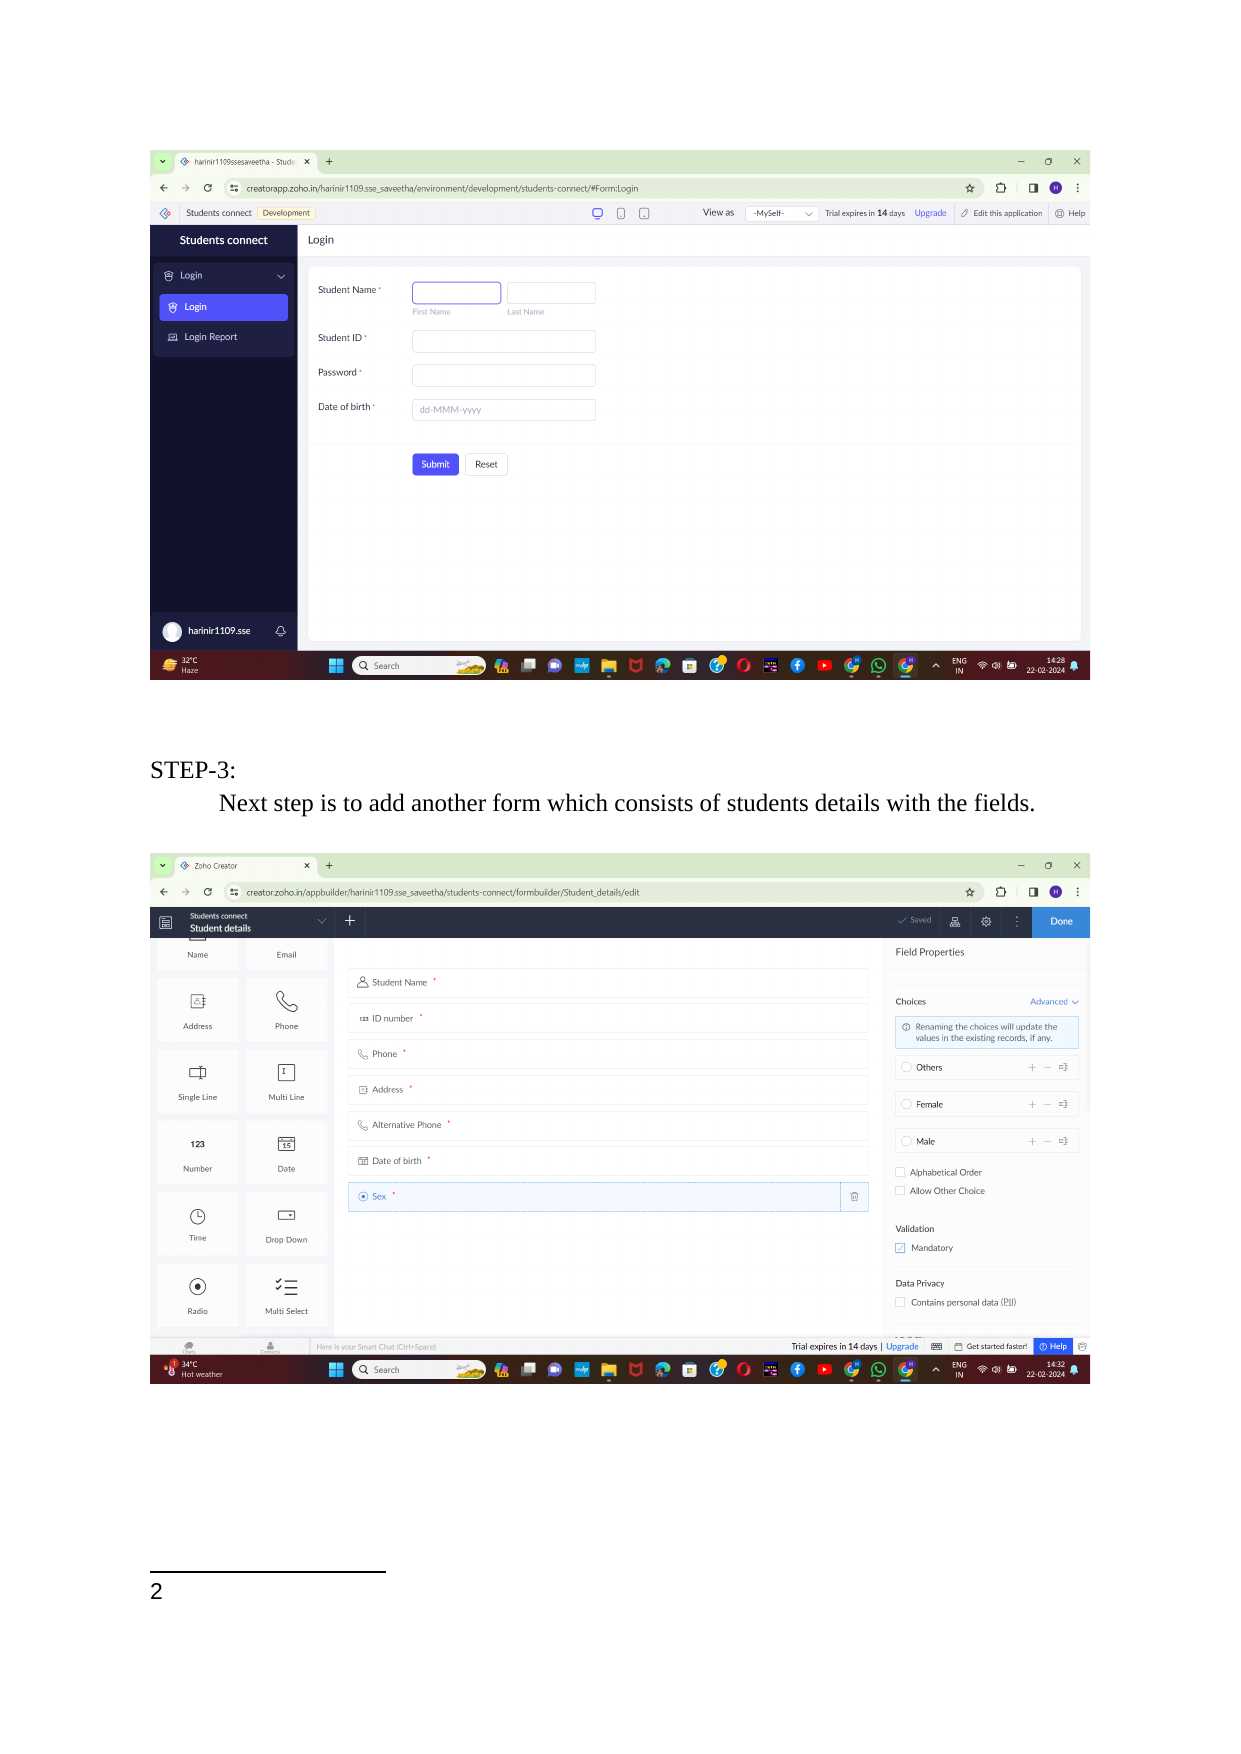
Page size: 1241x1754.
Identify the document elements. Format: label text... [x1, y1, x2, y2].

text Next step is to add another form which consists of students details with the fields. [150, 788, 1090, 817]
text STEP-3: [150, 755, 1090, 784]
picture [150, 853, 1091, 1384]
picture [150, 150, 1091, 680]
